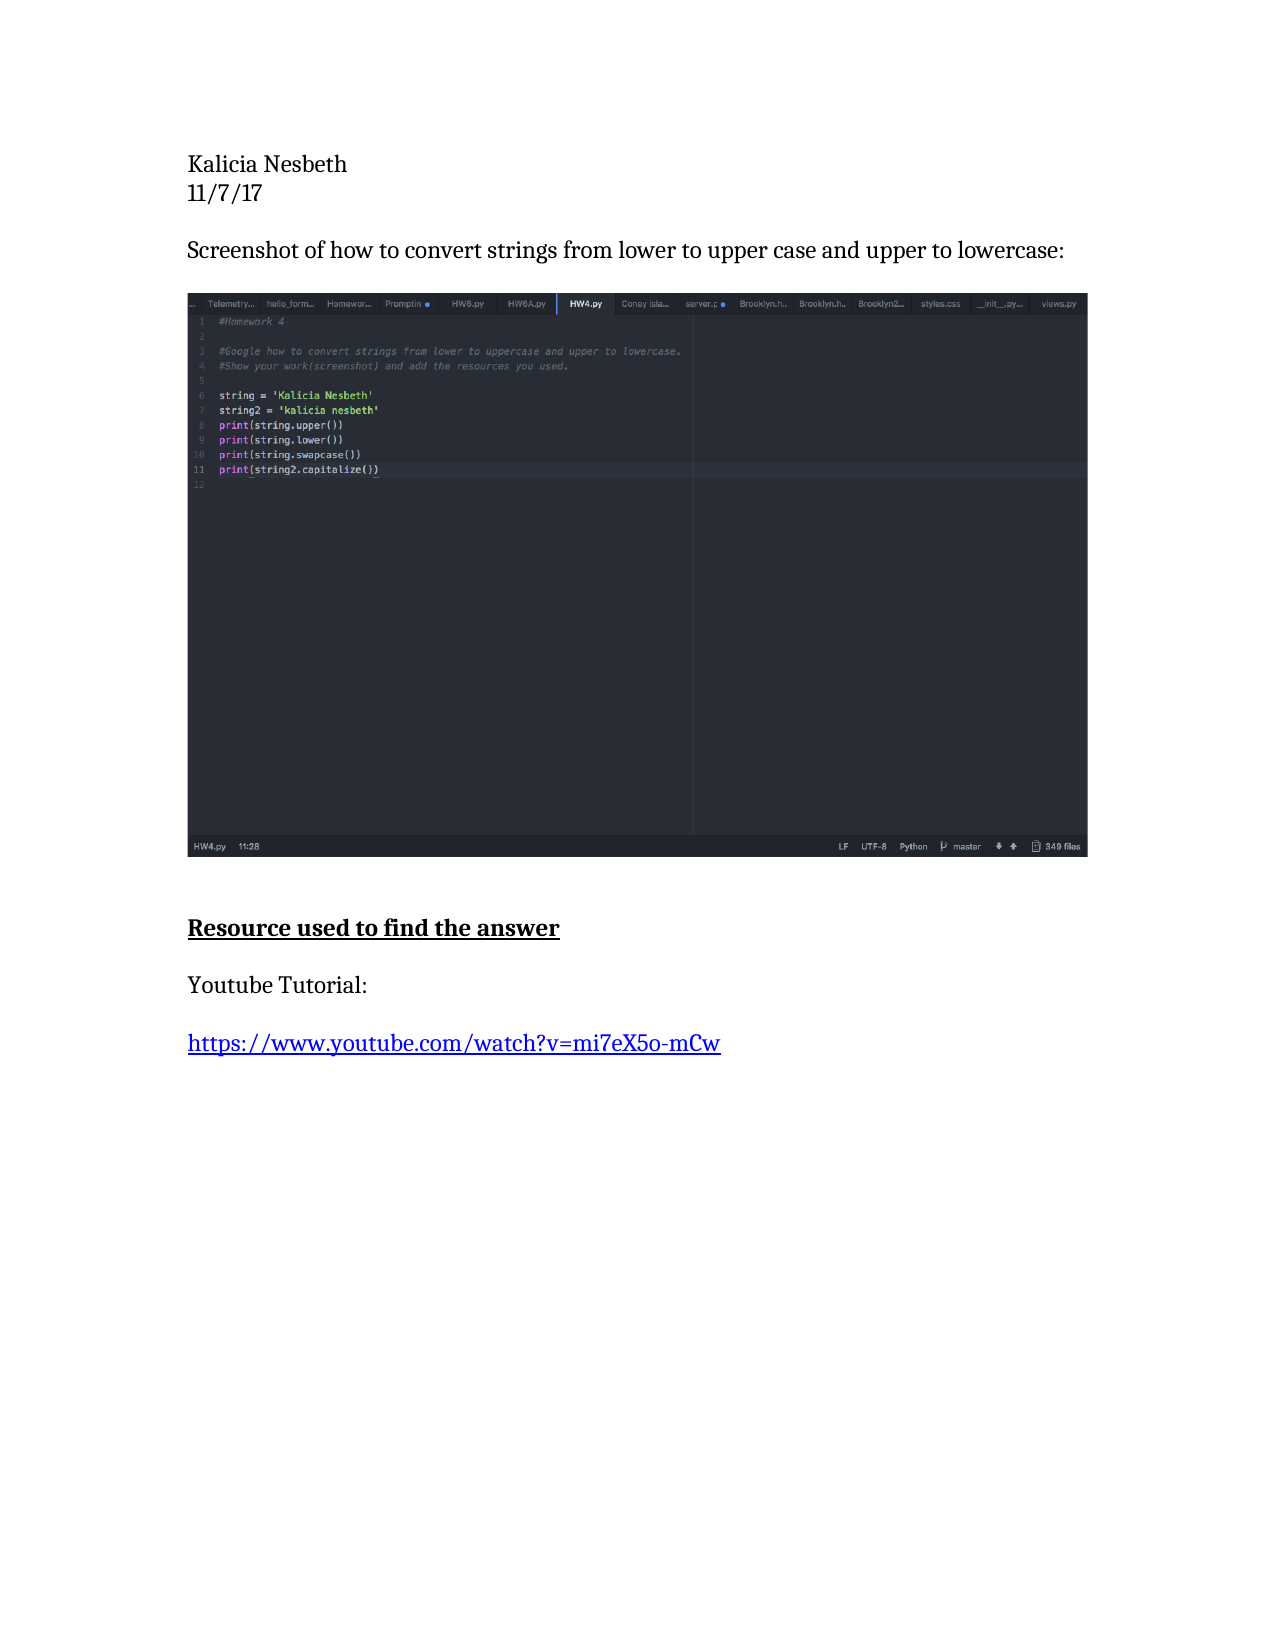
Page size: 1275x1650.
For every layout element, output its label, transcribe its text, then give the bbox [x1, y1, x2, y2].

text Kalicia Nesbeth [187, 150, 1087, 179]
text Resource used to find the answer [187, 914, 1087, 942]
text Youtube Tutorial: [187, 971, 1087, 1000]
text 11/7/17 [187, 179, 1087, 207]
picture [187, 293, 1088, 857]
text Screenshot of how to convert strings from lower to upper case and upper to lowercase: [187, 236, 1087, 265]
text https://www.youtube.com/watch?v=mi7eX5o-mCw [187, 1029, 1087, 1057]
